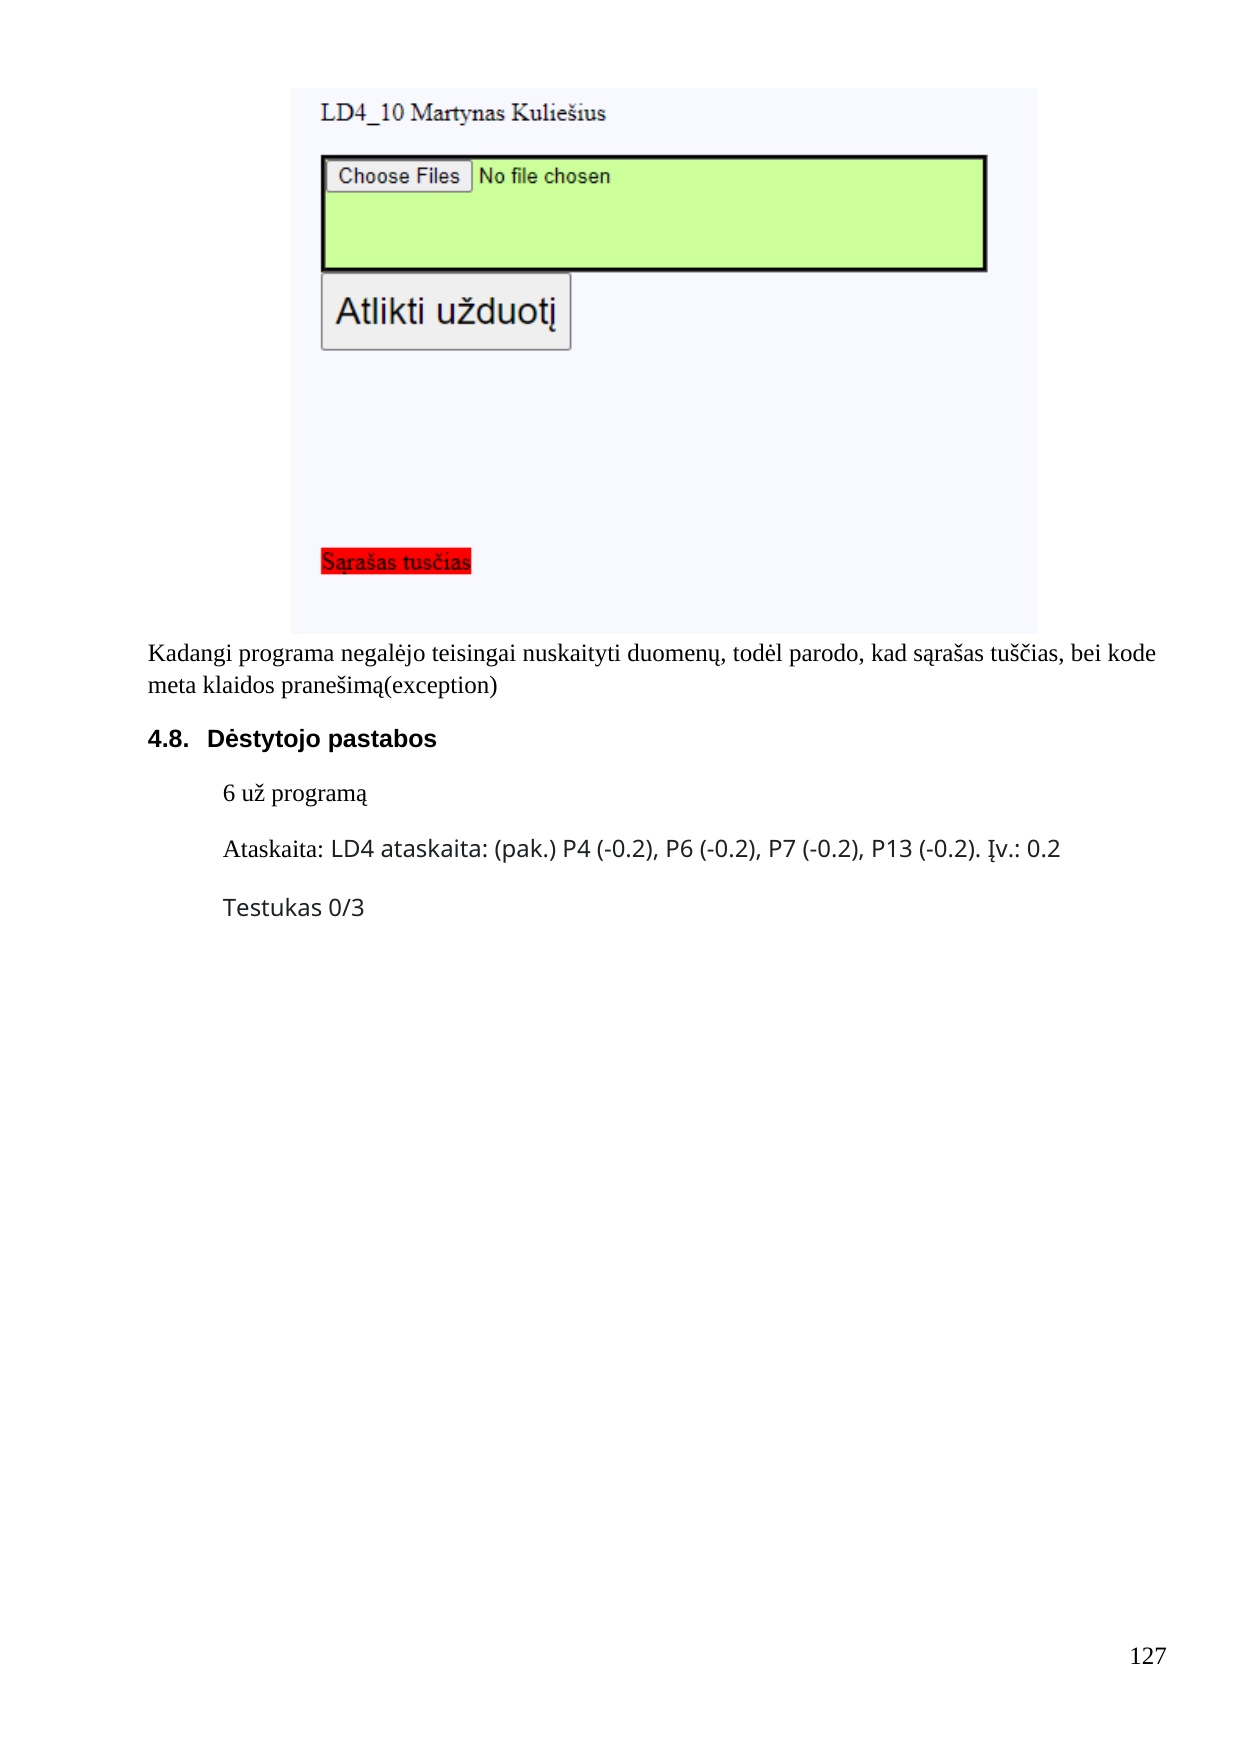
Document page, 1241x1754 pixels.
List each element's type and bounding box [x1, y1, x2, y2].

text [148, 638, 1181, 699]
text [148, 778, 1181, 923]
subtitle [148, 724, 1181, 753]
picture [291, 88, 1038, 634]
